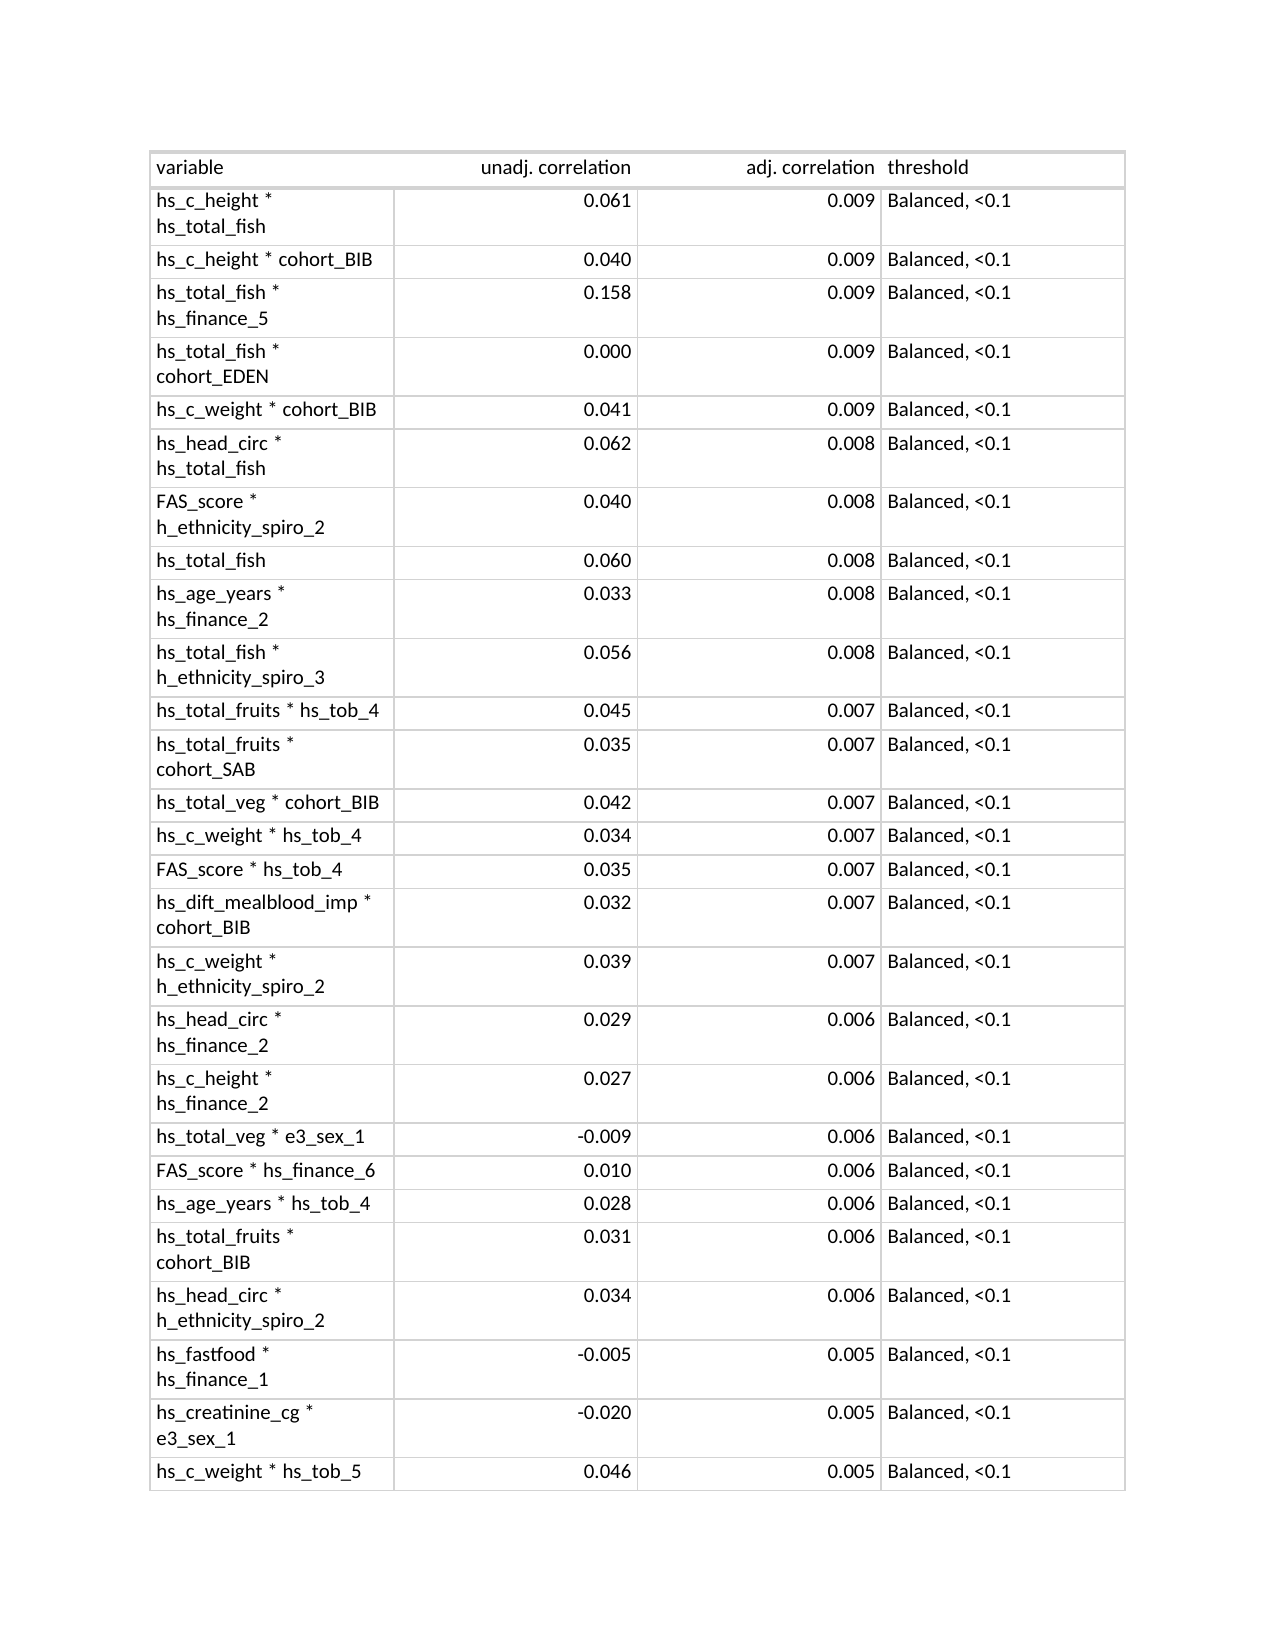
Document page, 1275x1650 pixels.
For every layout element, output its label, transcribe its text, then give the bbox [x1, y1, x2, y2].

table_cell Balanced, <0.1 [882, 246, 1124, 278]
table_cell 0.039 [395, 948, 637, 1005]
table_cell Balanced, <0.1 [882, 1007, 1124, 1063]
table_cell 0.007 [638, 948, 880, 1005]
table_cell hs_creatinine_cg * e3_sex_1 [151, 1400, 393, 1456]
table_cell Balanced, <0.1 [882, 547, 1124, 579]
table_cell hs_head_circ * h_ethnicity_spiro_2 [151, 1282, 393, 1339]
table_cell hs_total_fruits * cohort_SAB [151, 731, 393, 788]
table_cell 0.027 [395, 1065, 637, 1122]
table_cell 0.158 [395, 279, 637, 336]
table_cell 0.062 [395, 430, 637, 487]
table_cell 0.005 [638, 1400, 880, 1456]
table_cell hs_total_fish * cohort_EDEN [151, 338, 393, 395]
table_cell 0.029 [395, 1007, 637, 1063]
table_cell 0.007 [638, 790, 880, 821]
table_cell 0.056 [395, 639, 637, 696]
table_cell -0.020 [395, 1400, 637, 1456]
table_cell hs_dift_mealblood_imp * cohort_BIB [151, 889, 393, 946]
table_cell Balanced, <0.1 [882, 856, 1124, 888]
table_cell 0.009 [638, 338, 880, 395]
table_cell 0.007 [638, 889, 880, 946]
table_cell hs_total_fish [151, 547, 393, 579]
table_cell 0.009 [638, 246, 880, 278]
table_cell 0.045 [395, 698, 637, 729]
table_cell 0.007 [638, 698, 880, 729]
table_cell 0.041 [395, 397, 637, 428]
table_cell 0.008 [638, 430, 880, 487]
table_cell hs_total_veg * e3_sex_1 [151, 1124, 393, 1155]
table_cell hs_total_fish * h_ethnicity_spiro_3 [151, 639, 393, 696]
table_cell hs_c_height * cohort_BIB [151, 246, 393, 278]
table_cell hs_head_circ * hs_total_fish [151, 430, 393, 487]
table_cell -0.009 [395, 1124, 637, 1155]
table_cell 0.009 [638, 397, 880, 428]
table_cell Balanced, <0.1 [882, 580, 1124, 637]
table_cell hs_total_fruits * cohort_BIB [151, 1223, 393, 1281]
table_cell -0.005 [395, 1341, 637, 1398]
table_cell 0.005 [638, 1458, 880, 1490]
table_header threshold [881, 154, 1124, 186]
table_cell 0.032 [395, 889, 637, 946]
table_cell 0.061 [395, 190, 637, 244]
table_cell hs_c_weight * cohort_BIB [151, 397, 393, 428]
table_cell 0.008 [638, 639, 880, 696]
table_cell hs_total_fish * hs_finance_5 [151, 279, 393, 336]
table_cell Balanced, <0.1 [882, 698, 1124, 729]
table_cell hs_total_fruits * hs_tob_4 [151, 698, 393, 729]
table_cell 0.006 [638, 1223, 880, 1281]
table_cell Balanced, <0.1 [882, 889, 1124, 946]
table_cell hs_c_weight * hs_tob_4 [151, 823, 393, 854]
table_cell 0.008 [638, 580, 880, 637]
table_cell 0.046 [395, 1458, 637, 1490]
table_cell hs_c_weight * h_ethnicity_spiro_2 [151, 948, 393, 1005]
table_cell 0.000 [395, 338, 637, 395]
table_cell Balanced, <0.1 [882, 338, 1124, 395]
table_cell 0.006 [638, 1124, 880, 1155]
table_cell 0.007 [638, 731, 880, 788]
table_cell 0.006 [638, 1282, 880, 1339]
table_cell 0.007 [638, 823, 880, 854]
table_cell Balanced, <0.1 [882, 1157, 1124, 1189]
table_cell 0.009 [638, 190, 880, 244]
table_cell Balanced, <0.1 [882, 397, 1124, 428]
table_cell 0.042 [395, 790, 637, 821]
table_cell 0.033 [395, 580, 637, 637]
table_cell Balanced, <0.1 [882, 1400, 1124, 1456]
table_cell 0.007 [638, 856, 880, 888]
table_header variable [151, 154, 394, 186]
table_header adj. correlation [638, 154, 881, 186]
table_cell 0.035 [395, 856, 637, 888]
table_cell Balanced, <0.1 [882, 1065, 1124, 1122]
table_cell 0.060 [395, 547, 637, 579]
table_cell Balanced, <0.1 [882, 639, 1124, 696]
table_cell Balanced, <0.1 [882, 430, 1124, 487]
table_header unadj. correlation [394, 154, 637, 186]
table_cell 0.040 [395, 488, 637, 546]
table_cell hs_c_height * hs_total_fish [151, 190, 393, 244]
table_cell 0.006 [638, 1007, 880, 1063]
table_cell 0.028 [395, 1190, 637, 1222]
table_cell Balanced, <0.1 [882, 790, 1124, 821]
table_cell hs_head_circ * hs_finance_2 [151, 1007, 393, 1063]
table_cell Balanced, <0.1 [882, 731, 1124, 788]
table_cell 0.031 [395, 1223, 637, 1281]
table_cell 0.006 [638, 1065, 880, 1122]
table_cell hs_c_weight * hs_tob_5 [151, 1458, 393, 1490]
table_cell hs_c_height * hs_finance_2 [151, 1065, 393, 1122]
table_cell 0.006 [638, 1190, 880, 1222]
table_cell hs_age_years * hs_finance_2 [151, 580, 393, 637]
table_cell Balanced, <0.1 [882, 1282, 1124, 1339]
table_cell Balanced, <0.1 [882, 279, 1124, 336]
table_cell FAS_score * hs_tob_4 [151, 856, 393, 888]
table_cell 0.040 [395, 246, 637, 278]
table_cell Balanced, <0.1 [882, 1124, 1124, 1155]
table_cell Balanced, <0.1 [882, 948, 1124, 1005]
table_cell 0.008 [638, 547, 880, 579]
table_cell hs_fastfood * hs_finance_1 [151, 1341, 393, 1398]
table_cell FAS_score * h_ethnicity_spiro_2 [151, 488, 393, 546]
table_cell 0.008 [638, 488, 880, 546]
table_cell 0.035 [395, 731, 637, 788]
table_cell Balanced, <0.1 [882, 823, 1124, 854]
table_cell 0.034 [395, 1282, 637, 1339]
table_cell hs_total_veg * cohort_BIB [151, 790, 393, 821]
table_cell Balanced, <0.1 [882, 1458, 1124, 1490]
table_cell 0.034 [395, 823, 637, 854]
table_cell 0.009 [638, 279, 880, 336]
table_cell 0.005 [638, 1341, 880, 1398]
table_cell Balanced, <0.1 [882, 1190, 1124, 1222]
table_cell hs_age_years * hs_tob_4 [151, 1190, 393, 1222]
table_cell Balanced, <0.1 [882, 1223, 1124, 1281]
table_cell FAS_score * hs_finance_6 [151, 1157, 393, 1189]
table_cell 0.006 [638, 1157, 880, 1189]
table_cell Balanced, <0.1 [882, 488, 1124, 546]
table_cell 0.010 [395, 1157, 637, 1189]
table_cell Balanced, <0.1 [882, 190, 1124, 244]
table_cell Balanced, <0.1 [882, 1341, 1124, 1398]
